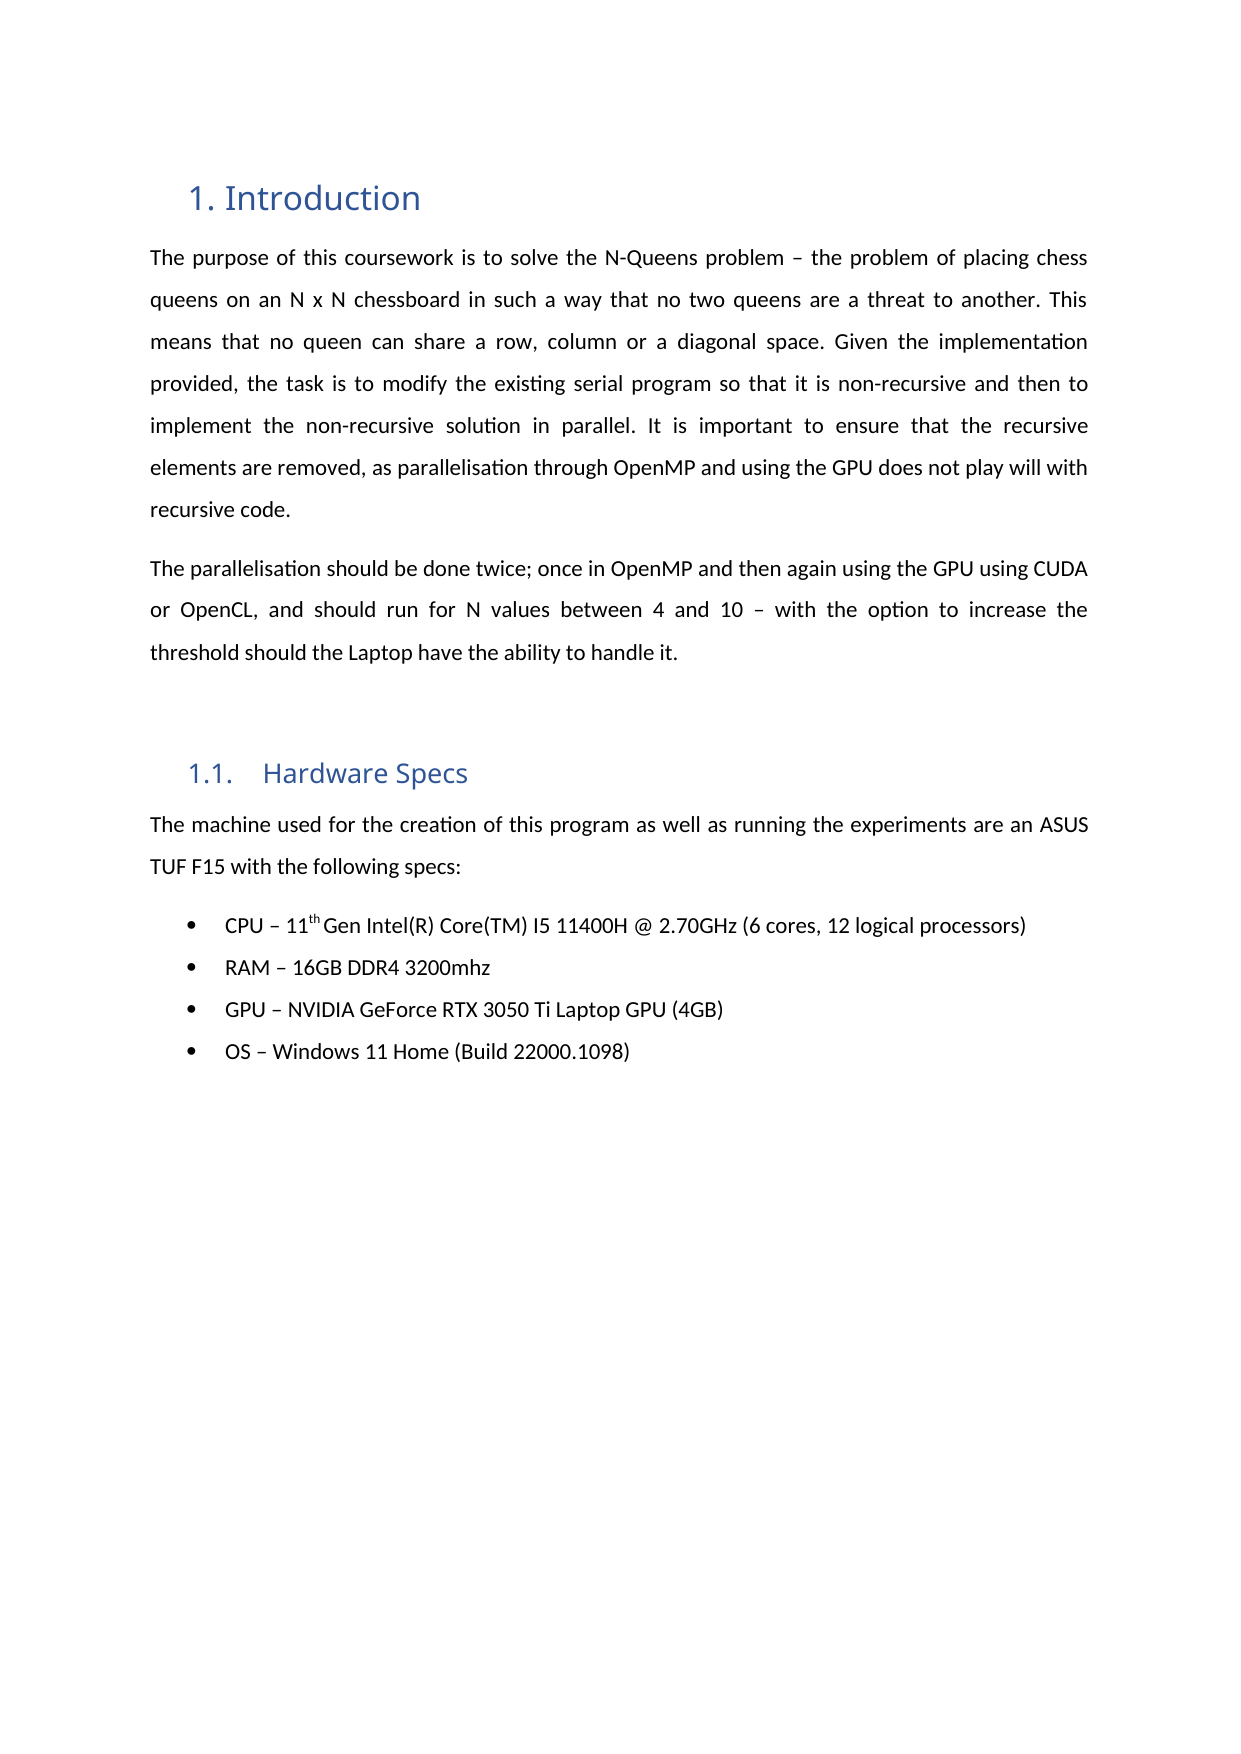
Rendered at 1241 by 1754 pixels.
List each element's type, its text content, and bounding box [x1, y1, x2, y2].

list RAM – 16GB DDR4 3200mhz [187, 953, 1090, 981]
text The purpose of this coursework is to solve the N-Queens problem – the problem of placing chess queens on an N x N chessboard in such a way that no two queens are a threat to another. This means that no queen can share a row, column or a diagonal space. Given the implementation provided, the task is to modify the existing serial program so that it is non-recursive and then to implement the non-recursive solution in parallel. It is important to ensure that the recursive elements are removed, as parallelisation through OpenMP and using the GPU does not play will with recursive code. [150, 243, 1090, 523]
text The parallelisation should be done twice; once in OpenMP and then again using the GPU using CUDA or OpenCL, and should run for N values between 4 and 10 – with the option to increase the threshold should the Laptop have the ability to handle it. [150, 554, 1090, 666]
subtitle Introduction [187, 175, 1090, 220]
text The machine used for the creation of this program as well as running the experiments are an ASUS TUF F15 with the following specs: [150, 810, 1090, 880]
list GPU – NVIDIA GeForce RTX 3050 Ti Laptop GPU (4GB) [187, 995, 1090, 1023]
subtitle Hardware Specs [187, 755, 1090, 792]
list CPU – 11th Gen Intel(R) Core(TM) I5 11400H @ 2.70GHz (6 cores, 12 logical processors) [187, 911, 1090, 939]
list OS – Windows 11 Home (Build 22000.1098) [187, 1037, 1090, 1065]
